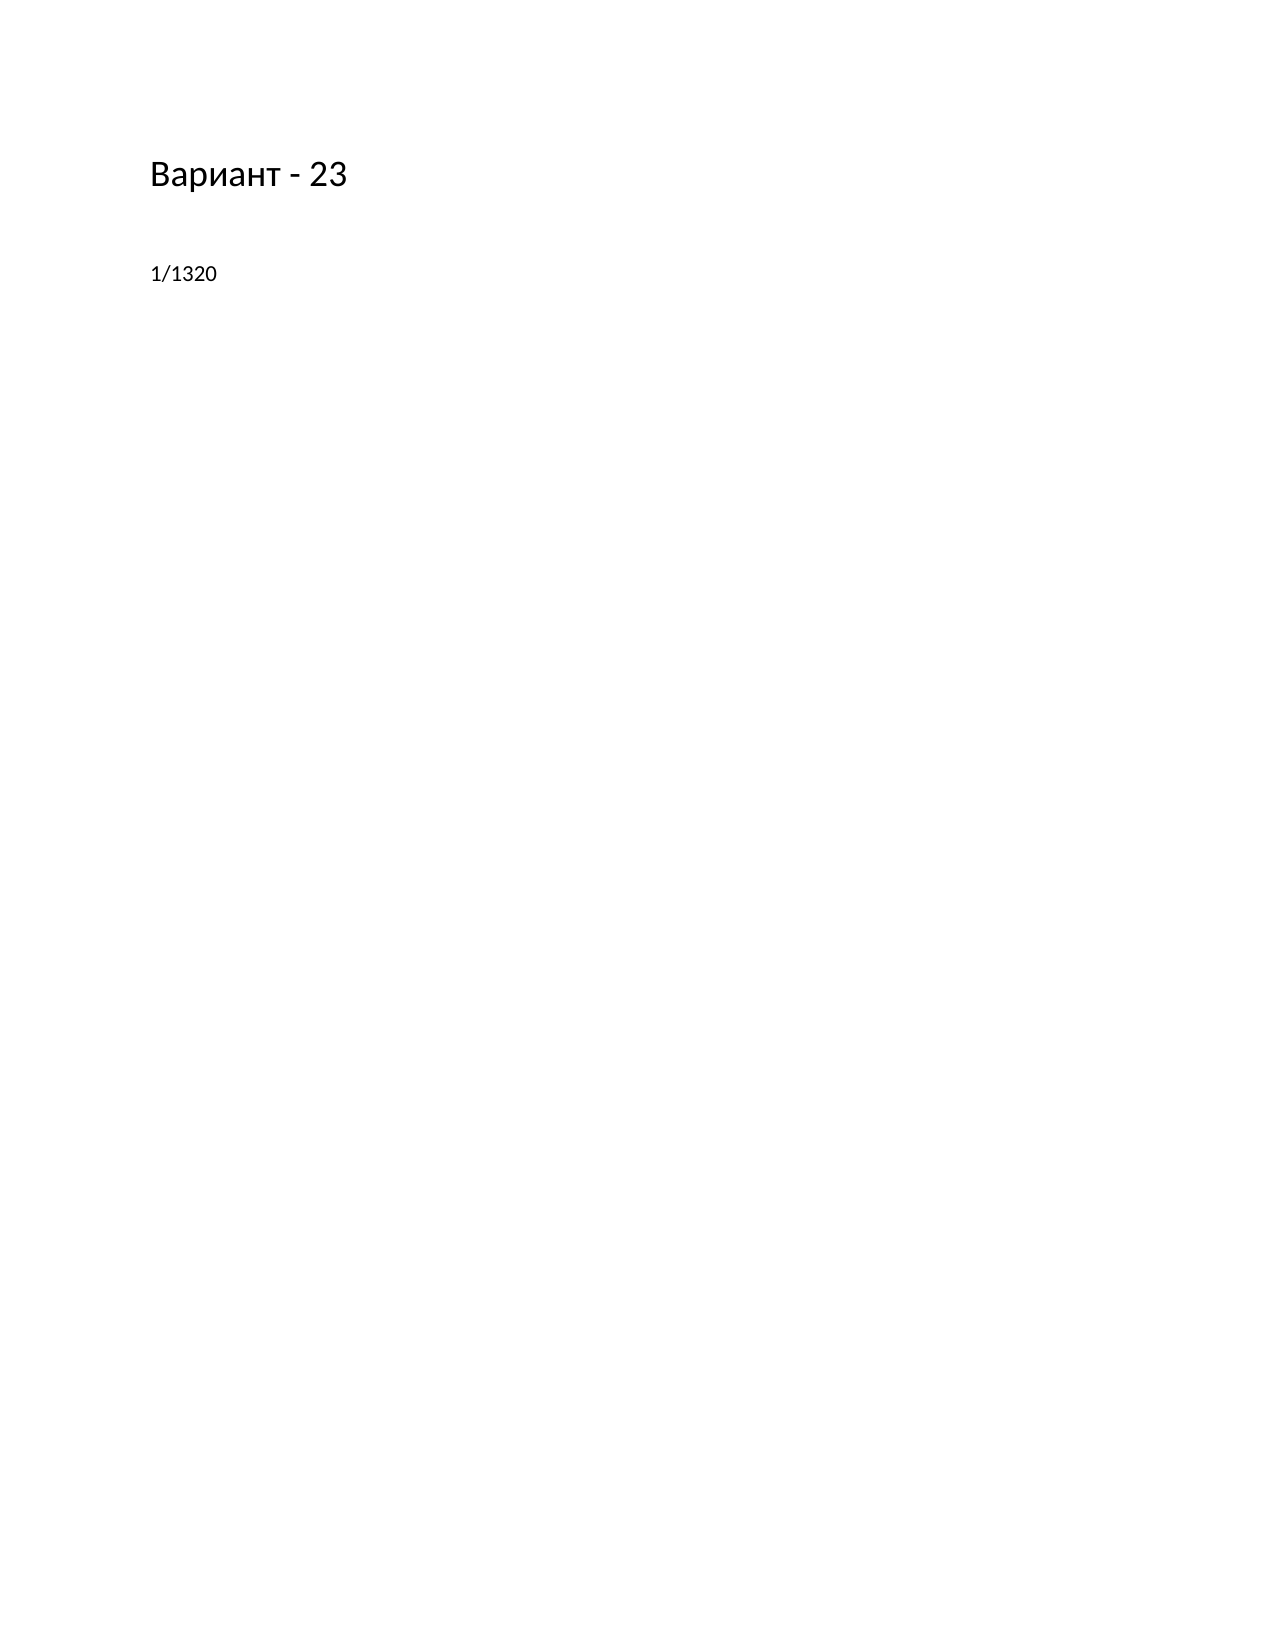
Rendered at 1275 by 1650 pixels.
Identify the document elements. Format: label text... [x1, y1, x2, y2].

text Вариант - 23 1/1320 [150, 150, 1125, 374]
